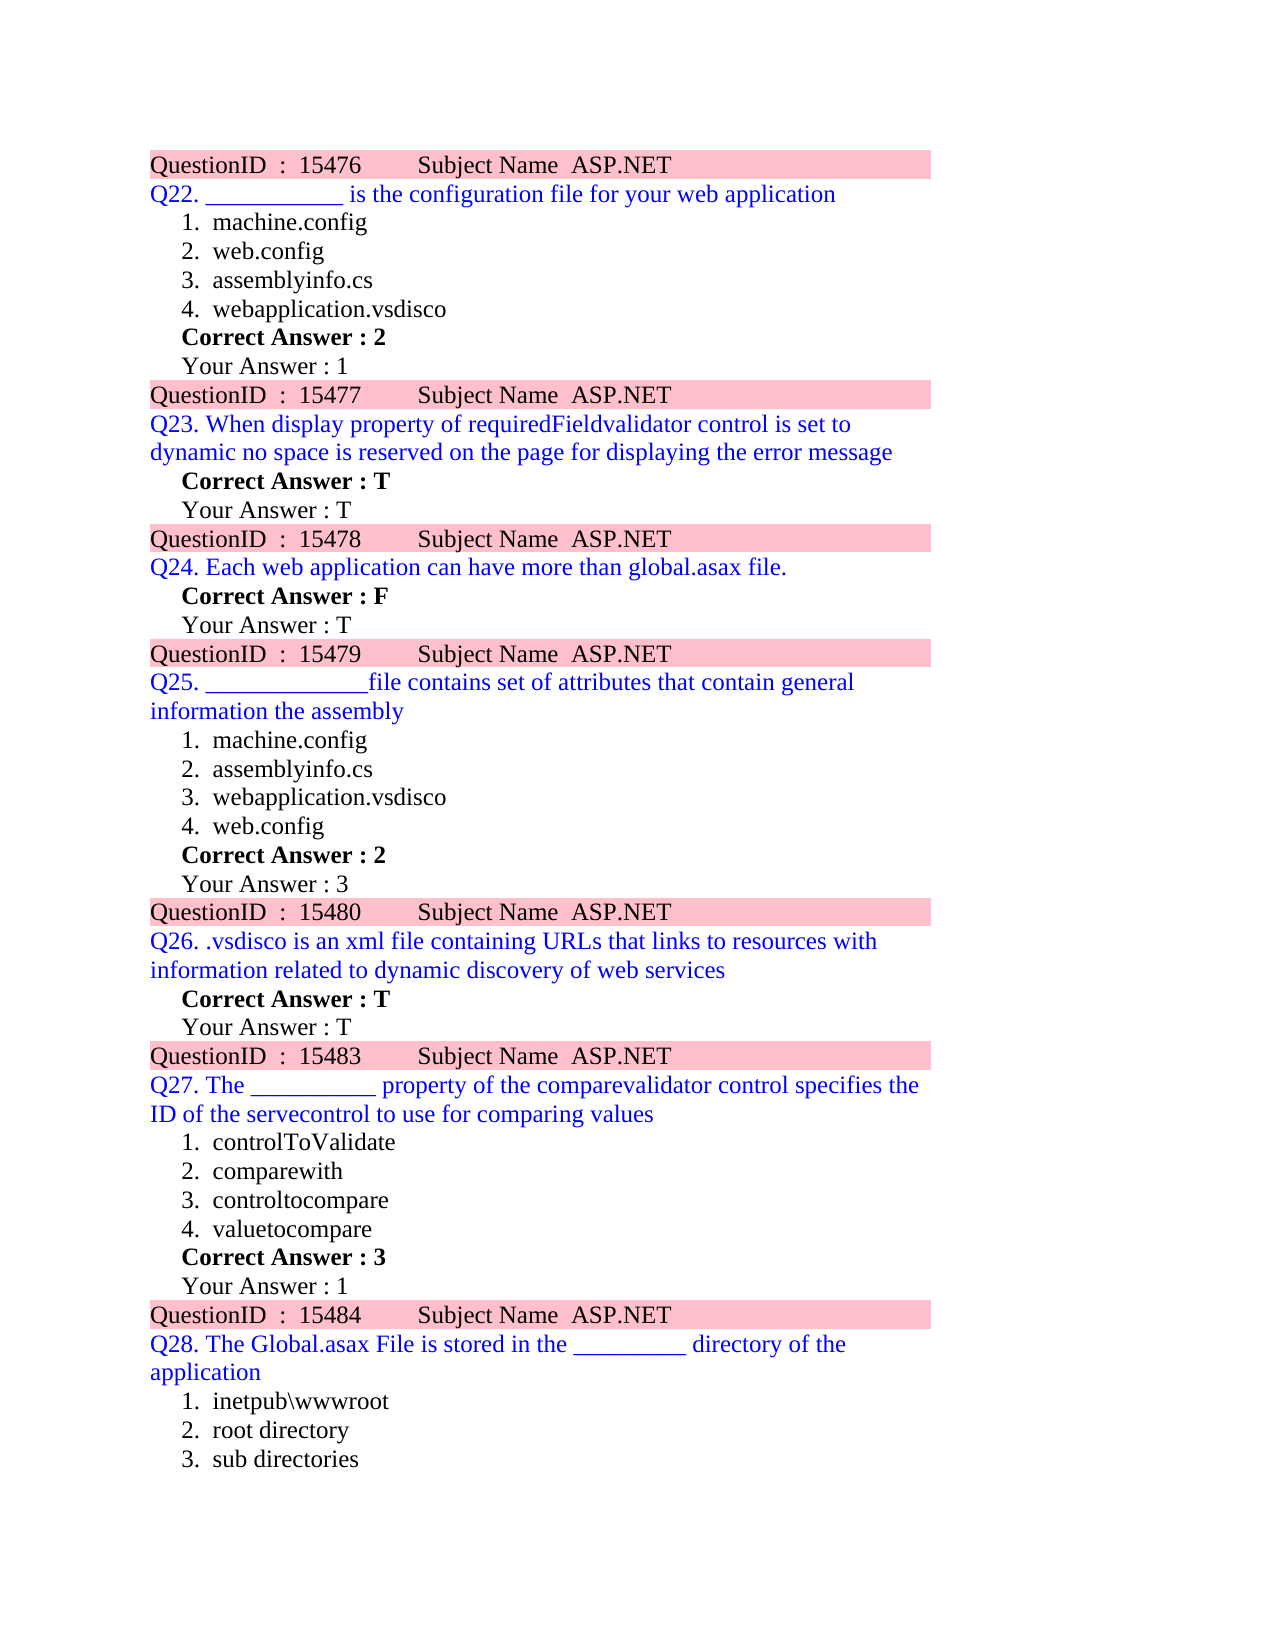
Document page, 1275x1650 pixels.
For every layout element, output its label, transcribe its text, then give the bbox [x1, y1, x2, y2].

table_cell 2. comparewith [150, 1156, 931, 1185]
table_cell QuestionID : 15479 Subject Name ASP.NET [150, 639, 931, 667]
table_cell 3. assemblyinfo.cs [150, 265, 931, 294]
table_cell 2. web.config [150, 236, 931, 265]
table_cell Q26. .vsdisco is an xml file containing URLs that links to resources with information related to dynamic discovery of web services [150, 926, 931, 984]
table_cell QuestionID : 15484 Subject Name ASP.NET [150, 1300, 931, 1329]
table_cell Your Answer : T [150, 495, 931, 524]
table_cell Correct Answer : F [150, 581, 931, 610]
table_cell Correct Answer : 2 [150, 323, 931, 351]
table_cell 4. valuetocompare [150, 1214, 931, 1242]
table_cell Correct Answer : 3 [150, 1243, 931, 1271]
table_cell QuestionID : 15483 Subject Name ASP.NET [150, 1041, 931, 1070]
table_cell 1. machine.config [150, 208, 931, 236]
table_cell Your Answer : 3 [150, 869, 931, 897]
table_cell 3. controltocompare [150, 1185, 931, 1214]
table_cell 4. webapplication.vsdisco [150, 294, 931, 322]
table_cell QuestionID : 15480 Subject Name ASP.NET [150, 898, 931, 926]
table_cell 1. inetpub\wwwroot [150, 1386, 931, 1415]
table_cell 1. machine.config [150, 725, 931, 754]
table_cell 3. webapplication.vsdisco [150, 783, 931, 811]
table_cell 1. controlToValidate [150, 1128, 931, 1156]
table_cell Q23. When display property of requiredFieldvalidator control is set to dynamic no space is reserved on the page for displaying the error message [150, 409, 931, 466]
table_cell 2. assemblyinfo.cs [150, 754, 931, 782]
table_cell 3. sub directories [150, 1444, 931, 1472]
table_cell 4. web.config [150, 811, 931, 840]
table_cell Q28. The Global.asax File is stored in the _________ directory of the application [150, 1329, 931, 1386]
table_cell Your Answer : 1 [150, 351, 931, 380]
table_cell Q22. ___________ is the configuration file for your web application [150, 179, 931, 207]
table_cell Correct Answer : T [150, 466, 931, 495]
table_cell 2. root directory [150, 1415, 931, 1444]
table_cell Your Answer : T [150, 1013, 931, 1041]
table_cell Correct Answer : 2 [150, 840, 931, 869]
table_cell Your Answer : T [150, 610, 931, 639]
table_cell Q24. Each web application can have more than global.asax file. [150, 553, 931, 581]
table_cell Your Answer : 1 [150, 1271, 931, 1300]
table_cell Q27. The __________ property of the comparevalidator control specifies the ID of the servecontrol to use for comparing values [150, 1070, 931, 1127]
table_cell Q25. _____________file contains set of attributes that contain general information the assembly [150, 668, 931, 725]
table_cell QuestionID : 15476 Subject Name ASP.NET [150, 150, 931, 179]
table_cell Correct Answer : T [150, 984, 931, 1012]
table_cell QuestionID : 15477 Subject Name ASP.NET [150, 380, 931, 409]
table_cell QuestionID : 15478 Subject Name ASP.NET [150, 524, 931, 552]
